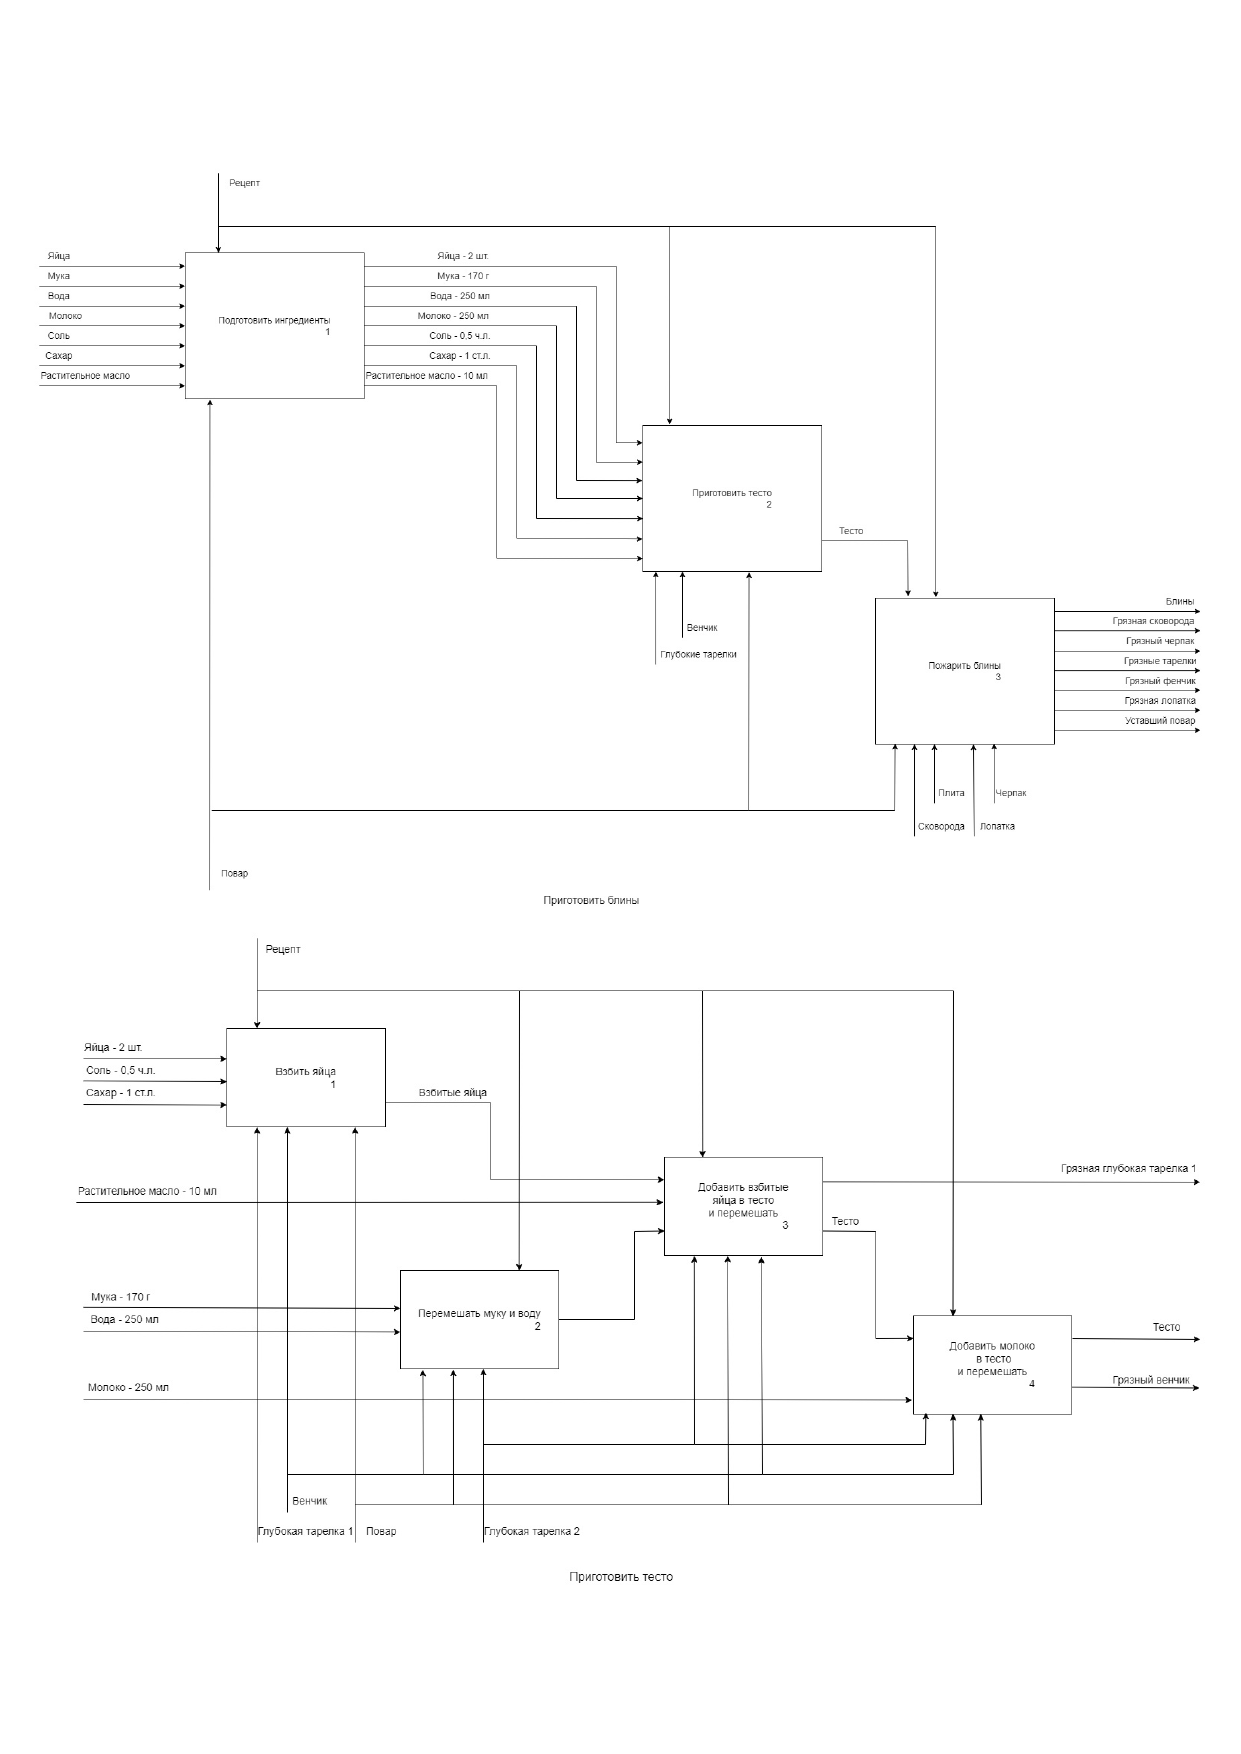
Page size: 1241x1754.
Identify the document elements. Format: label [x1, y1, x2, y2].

picture [34, 168, 1207, 910]
picture [70, 932, 1207, 1588]
